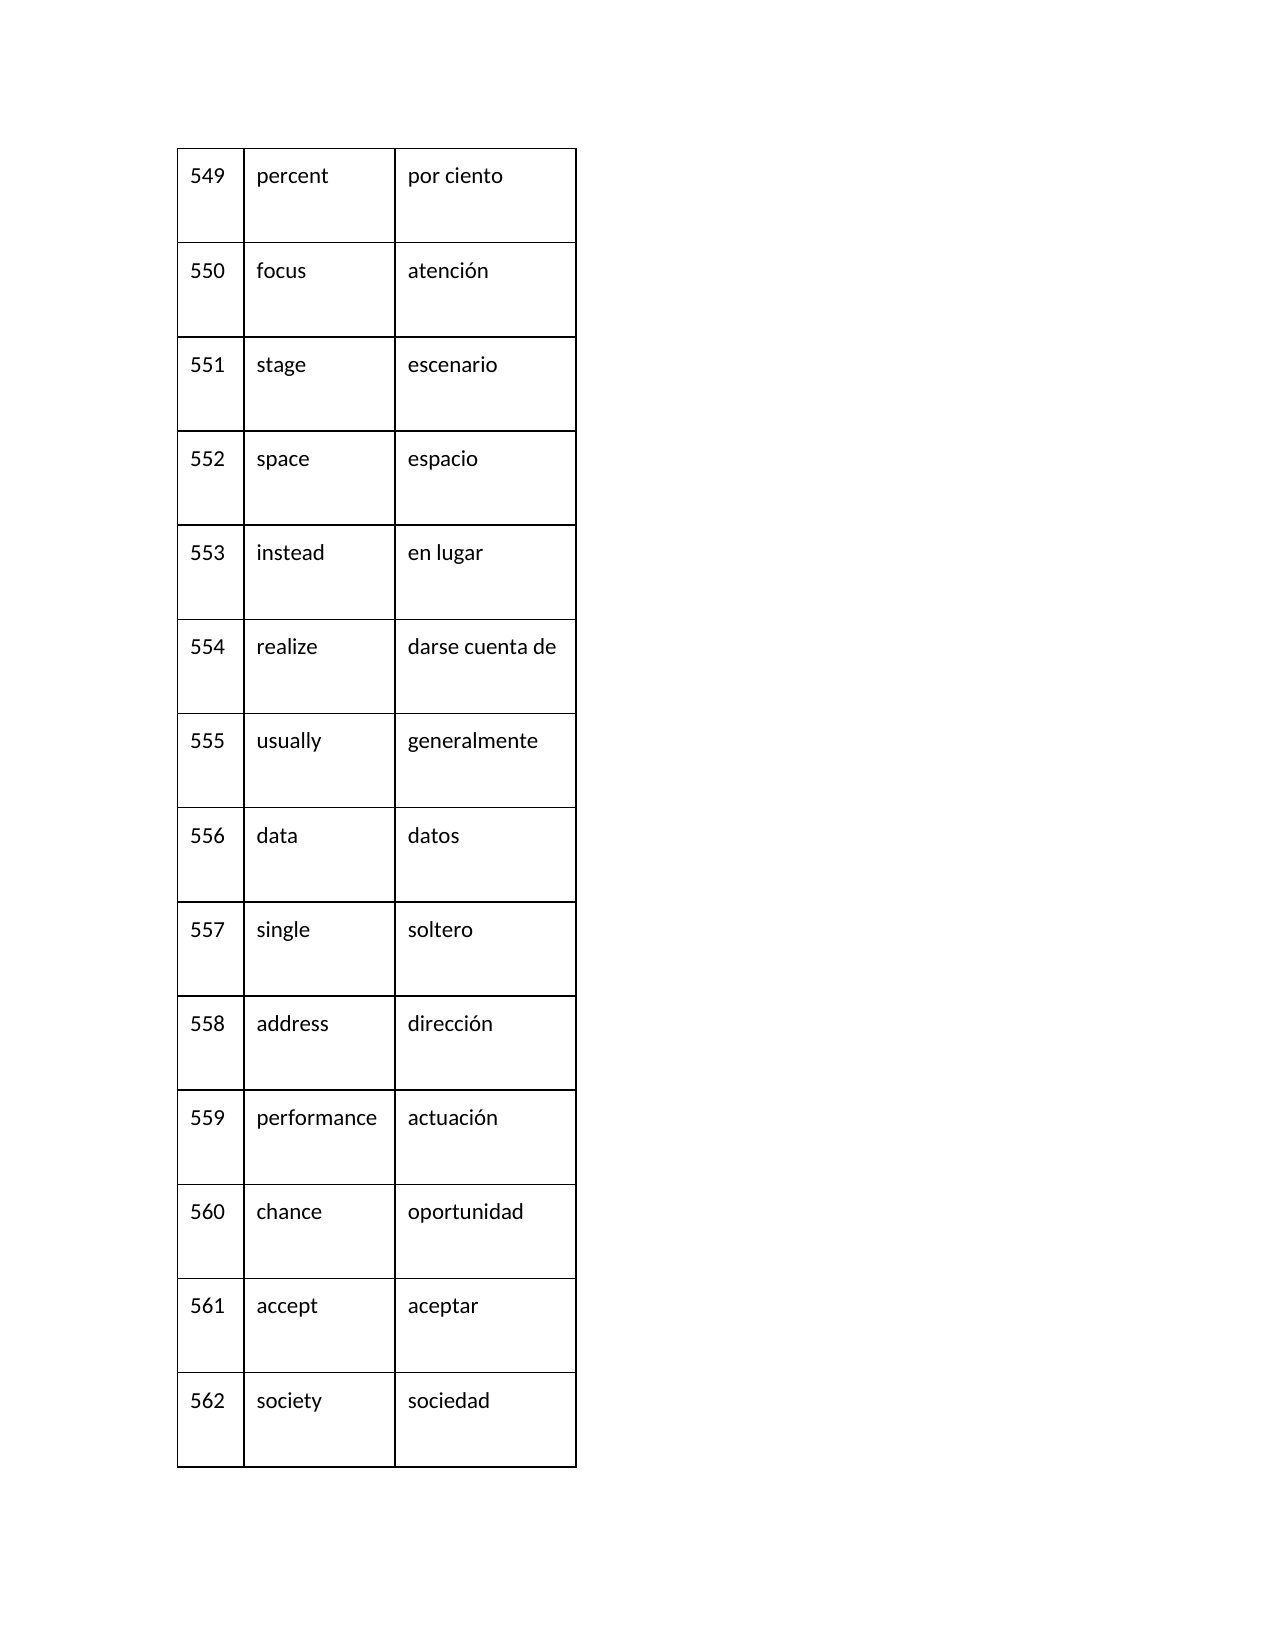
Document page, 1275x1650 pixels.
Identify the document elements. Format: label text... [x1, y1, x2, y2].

table_cell 557 [178, 903, 243, 995]
table_cell aceptar [396, 1279, 575, 1372]
table_cell dirección [396, 997, 575, 1089]
table_cell 553 [178, 526, 243, 618]
table_cell 556 [178, 808, 243, 901]
table_cell 549 [178, 149, 243, 242]
table_cell society [245, 1373, 394, 1466]
table_cell instead [245, 526, 394, 618]
table_cell darse cuenta de [396, 620, 575, 713]
table_cell 552 [178, 432, 243, 524]
table_cell percent [245, 149, 394, 242]
table_cell en lugar [396, 526, 575, 618]
table_cell chance [245, 1185, 394, 1278]
table_cell usually [245, 714, 394, 807]
table_cell stage [245, 338, 394, 430]
table_cell accept [245, 1279, 394, 1372]
table_cell por ciento [396, 149, 575, 242]
table_cell 551 [178, 338, 243, 430]
table_cell realize [245, 620, 394, 713]
table_cell 550 [178, 243, 243, 336]
table_cell oportunidad [396, 1185, 575, 1278]
table_cell 562 [178, 1373, 243, 1466]
table_cell 560 [178, 1185, 243, 1278]
table_cell soltero [396, 903, 575, 995]
table_cell 554 [178, 620, 243, 713]
table_cell space [245, 432, 394, 524]
table_cell generalmente [396, 714, 575, 807]
table_cell atención [396, 243, 575, 336]
table_cell focus [245, 243, 394, 336]
table_cell data [245, 808, 394, 901]
table_cell performance [245, 1091, 394, 1183]
table_cell 555 [178, 714, 243, 807]
table_cell espacio [396, 432, 575, 524]
table_cell actuación [396, 1091, 575, 1183]
table_cell single [245, 903, 394, 995]
table_cell address [245, 997, 394, 1089]
table_cell sociedad [396, 1373, 575, 1466]
table_cell escenario [396, 338, 575, 430]
table_cell 558 [178, 997, 243, 1089]
table_cell 561 [178, 1279, 243, 1372]
table_cell datos [396, 808, 575, 901]
table_cell 559 [178, 1091, 243, 1183]
